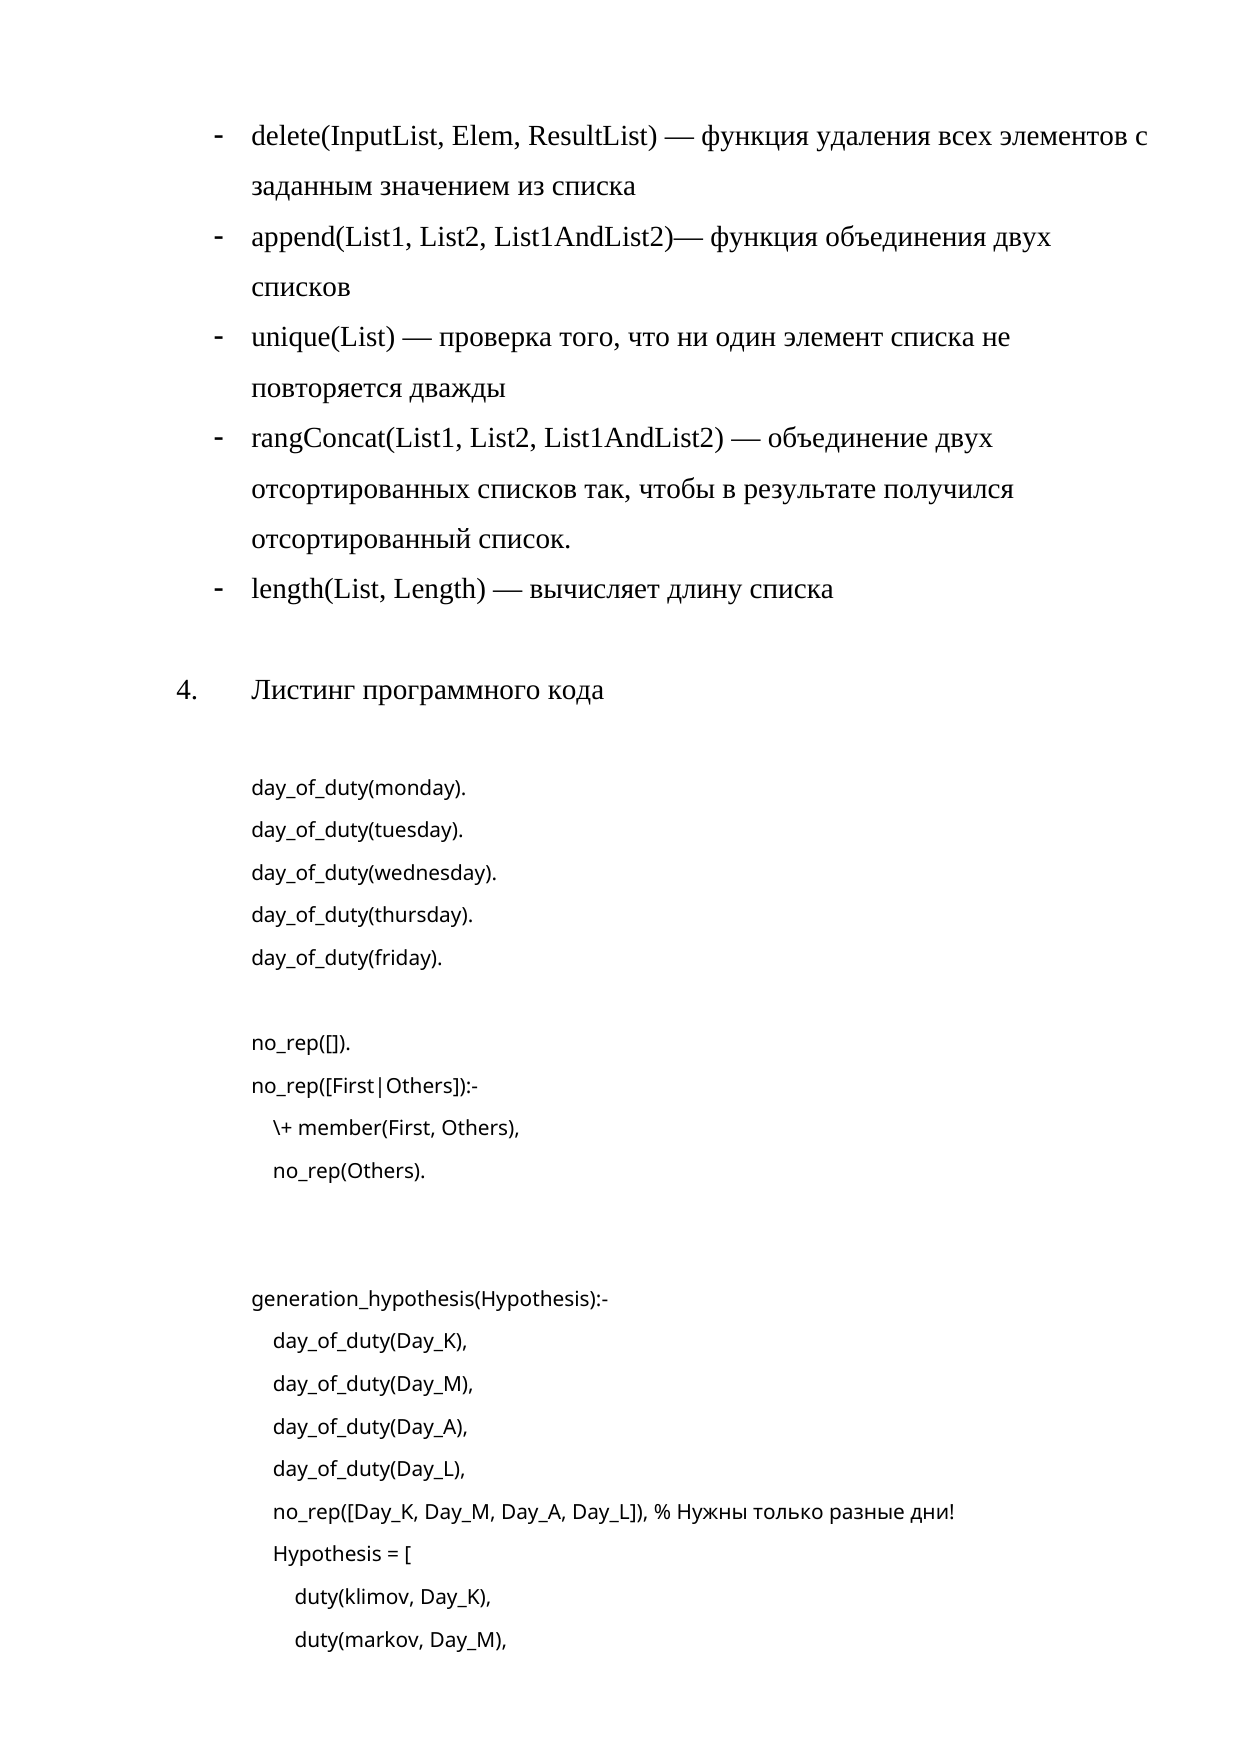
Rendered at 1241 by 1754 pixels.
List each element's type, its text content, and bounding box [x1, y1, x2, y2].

list duty(markov, Day_M), [251, 1625, 1152, 1653]
list generation_hypothesis(Hypothesis):- [251, 1284, 1152, 1312]
list duty(klimov, Day_K), [251, 1582, 1152, 1611]
list no_rep([First|Others]):- [251, 1071, 1152, 1099]
list Hypothesis = [ [251, 1539, 1152, 1568]
list day_of_duty(wednesday). [251, 858, 1152, 886]
list no_rep([Day_K, Day_M, Day_A, Day_L]), % Нужны только разные дни! [251, 1497, 1152, 1525]
list day_of_duty(friday). [251, 943, 1152, 972]
list rangConcat(List1, List2, List1AndList2) — объединение двух отсортированных списков так, чтобы в результате получился отсортированный список. [213, 420, 1152, 554]
list day_of_duty(Day_A), [251, 1412, 1152, 1440]
list no_rep(Others). [251, 1156, 1152, 1184]
list day_of_duty(monday). [251, 773, 1152, 801]
list length(List, Length) — вычисляет длину списка [213, 571, 1152, 605]
list delete(InputList, Elem, ResultList) — функция удаления всех элементов с заданным значением из списка [213, 118, 1152, 202]
list day_of_duty(tuesday). [251, 815, 1152, 844]
list no_rep([]). [251, 1028, 1152, 1057]
list day_of_duty(Day_L), [251, 1454, 1152, 1483]
list Листинг программного кода [176, 672, 1152, 706]
list day_of_duty(Day_M), [251, 1369, 1152, 1398]
list day_of_duty(Day_K), [251, 1327, 1152, 1355]
list append(List1, List2, List1AndList2)— функция объединения двух списков [213, 219, 1152, 303]
list unique(List) — проверка того, что ни один элемент списка не повторяется дважды [213, 319, 1152, 403]
list day_of_duty(thursday). [251, 901, 1152, 929]
list \+ member(First, Others), [251, 1113, 1152, 1142]
